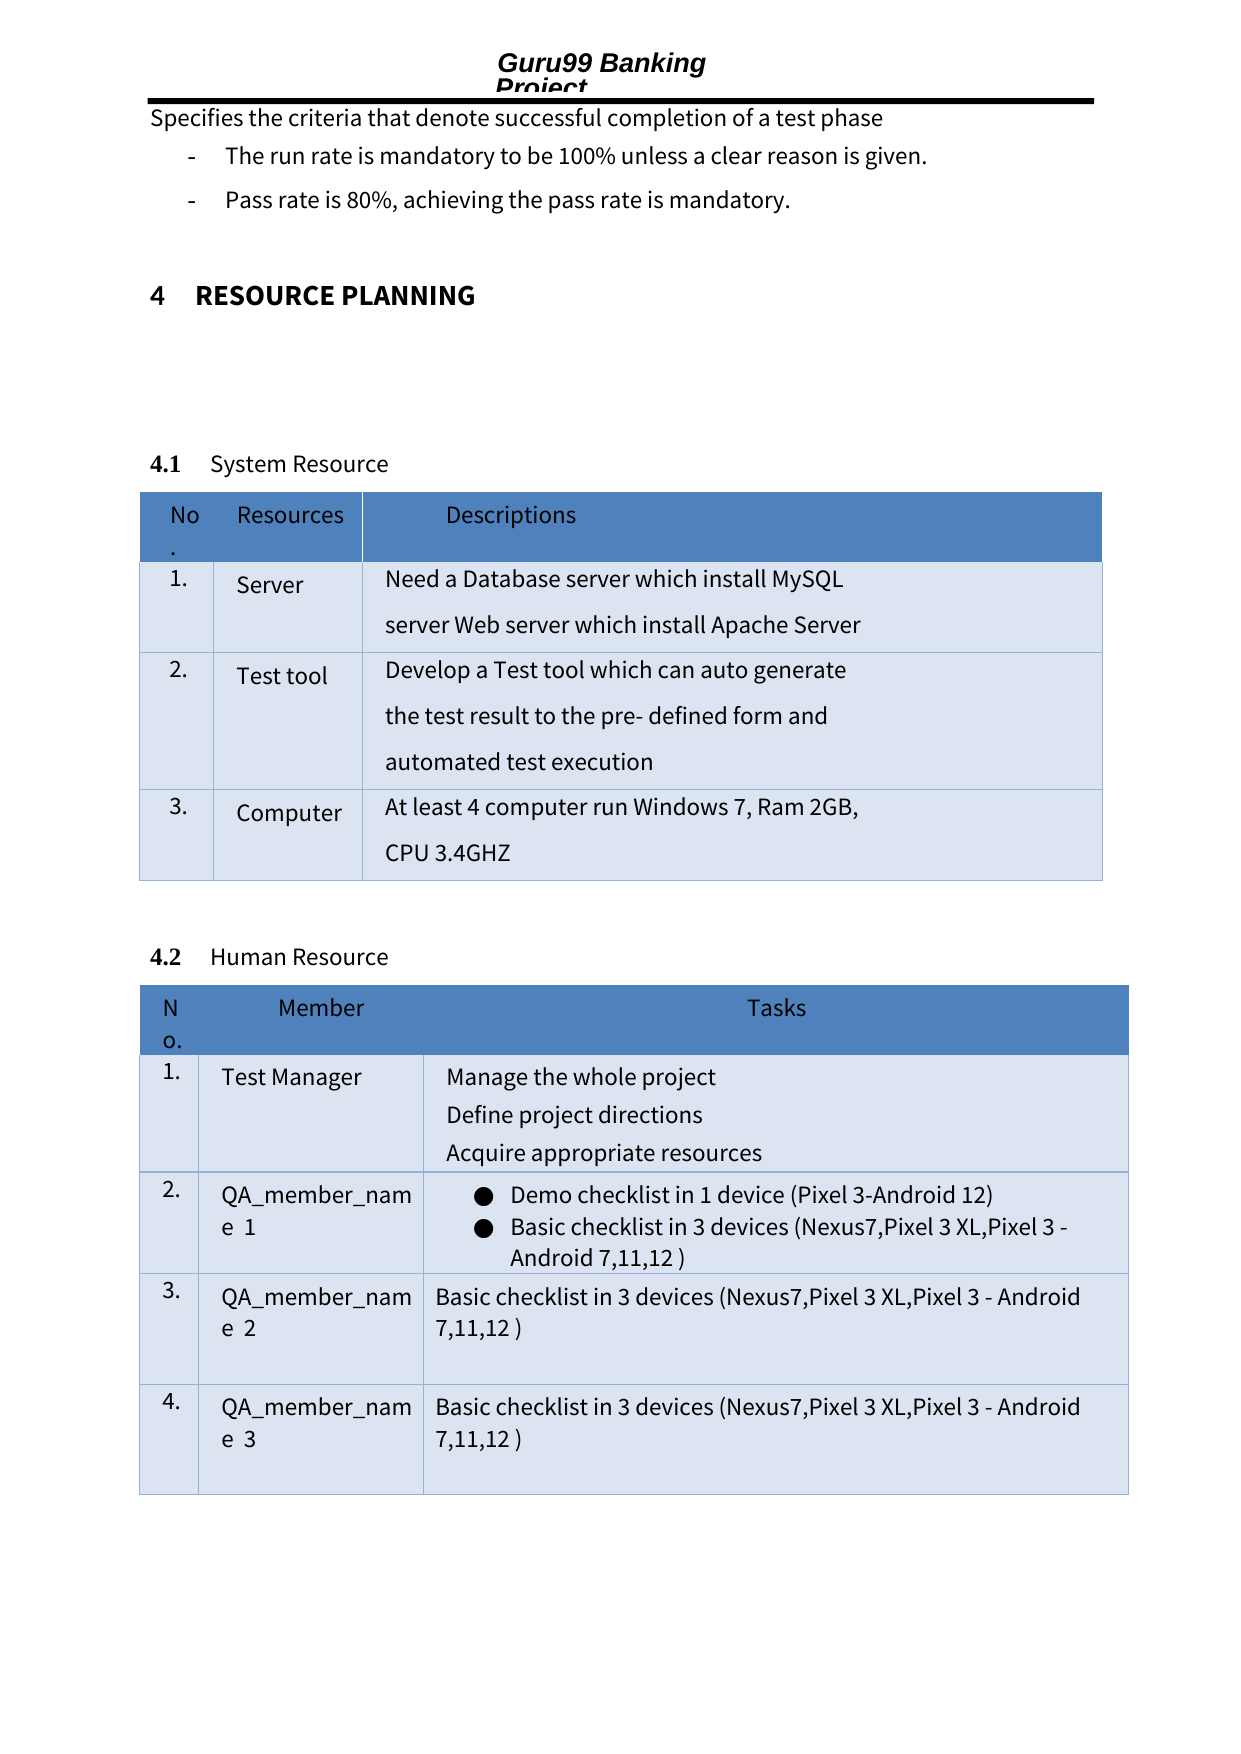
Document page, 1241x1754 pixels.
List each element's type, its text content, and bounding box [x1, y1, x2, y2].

table_cell 3. [140, 1274, 198, 1384]
subtitle System Resource [150, 448, 1207, 479]
table_header Resources [214, 492, 362, 562]
table_header Member [199, 985, 424, 1055]
list Pass rate is 80%, achieving the pass rate is mandatory. [187, 184, 1207, 215]
table_header No. [140, 492, 214, 562]
table_cell QA_member_name 2 [199, 1274, 423, 1384]
subtitle RESOURCE PLANNING [150, 277, 1207, 313]
table_cell 4. [140, 1385, 198, 1494]
table_cell Computer [214, 790, 362, 880]
table_cell Need a Database server which install MySQL server Web server which install Apache Server [363, 562, 1102, 652]
text Specifies the criteria that denote successful completion of a test phase [150, 102, 1207, 133]
table_header Tasks [424, 985, 1129, 1055]
table_cell At least 4 computer run Windows 7, Ram 2GB, CPU 3.4GHZ [363, 790, 1102, 880]
table_cell Server [214, 562, 362, 652]
table_cell 2. [140, 653, 213, 789]
table_header No. [140, 985, 199, 1055]
table_cell 1. [140, 1055, 198, 1171]
table_cell 1. [140, 562, 213, 652]
table_cell Basic checklist in 3 devices (Nexus7,Pixel 3 XL,Pixel 3 - Android 7,11,12 ) [424, 1385, 1128, 1494]
table_cell Basic checklist in 3 devices (Nexus7,Pixel 3 XL,Pixel 3 - Android 7,11,12 ) [424, 1274, 1128, 1384]
table_cell 2. [140, 1173, 198, 1273]
list The run rate is mandatory to be 100% unless a clear reason is given. [187, 140, 1207, 171]
table_cell QA_member_name 3 [199, 1385, 423, 1494]
table_cell Manage the whole project Define project directions Acquire appropriate resources [424, 1055, 1128, 1171]
table_cell Test Manager [199, 1055, 423, 1171]
table_header Descriptions [363, 492, 1102, 562]
table_cell QA_member_name 1 [199, 1173, 423, 1273]
subtitle Human Resource [150, 941, 1207, 972]
table_cell Test tool [214, 653, 362, 789]
table_cell Develop a Test tool which can auto generate the test result to the pre- defined form and automated test execution [363, 653, 1102, 789]
table_cell 3. [140, 790, 213, 880]
table_cell Demo checklist in 1 device (Pixel 3-Android 12) Basic checklist in 3 devices (Nexus7,Pixel 3 XL,Pixel 3 - Android 7,11,12 ) [424, 1173, 1128, 1273]
